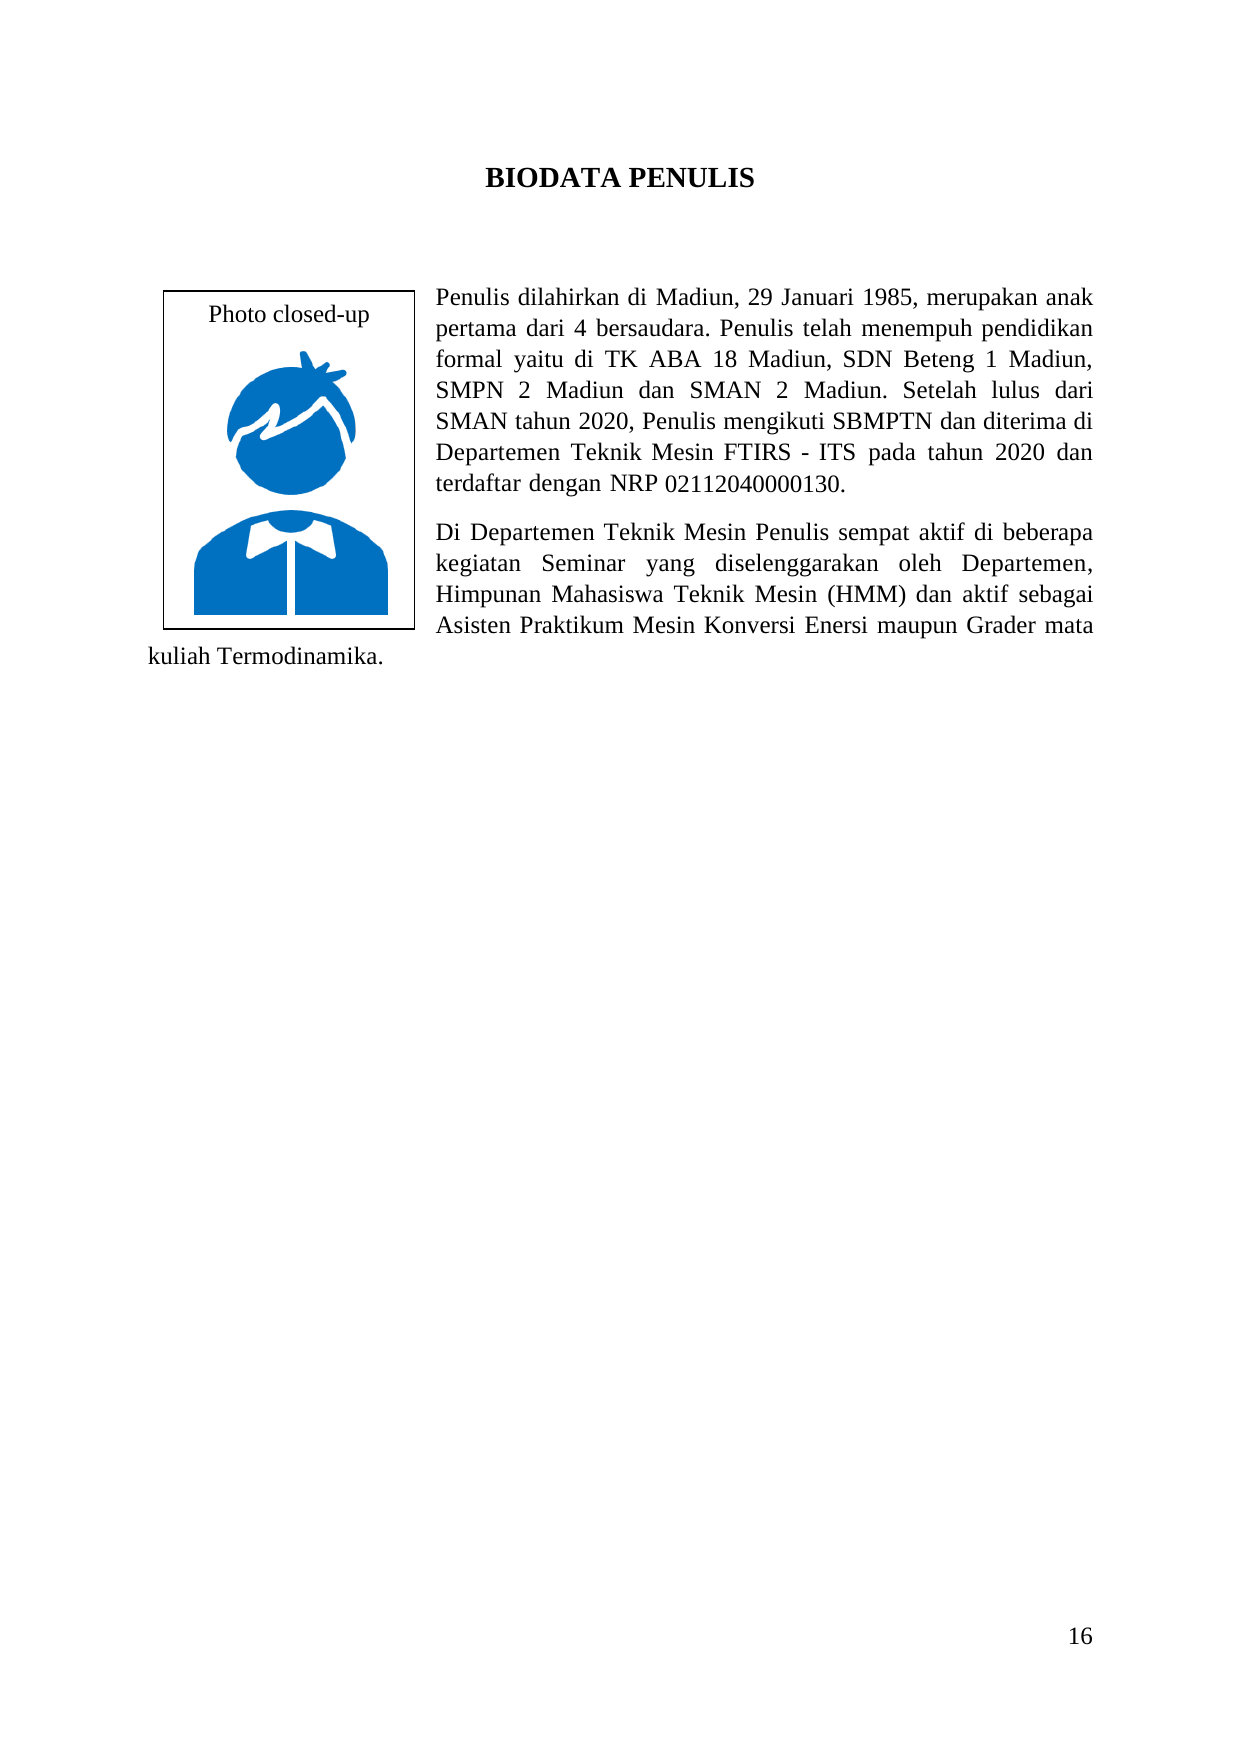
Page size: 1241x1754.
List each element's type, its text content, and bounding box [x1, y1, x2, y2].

text Di Departemen Teknik Mesin Penulis sempat aktif di beberapa kegiatan Seminar yang diselenggarakan oleh Departemen, Himpunan Mahasiswa Teknik Mesin (HMM) dan aktif sebagai Asisten Praktikum Mesin Konversi Enersi maupun Grader mata kuliah Termodinamika. [148, 517, 1093, 669]
text Penulis dilahirkan di Madiun, 29 Januari 1985, merupakan anak pertama dari 4 bersaudara. Penulis telah menempuh pendidikan formal yaitu di TK ABA 18 Madiun, SDN Beteng 1 Madiun, SMPN 2 Madiun dan SMAN 2 Madiun. Setelah lulus dari SMAN tahun 2020, Penulis mengikuti SBMPTN dan diterima di Departemen Teknik Mesin FTIRS - ITS pada tahun 2020 dan terdaftar dengan NRP 02112040000130. [148, 282, 1093, 498]
picture [178, 347, 405, 622]
subtitle BIODATA PENULIS [148, 160, 1092, 194]
